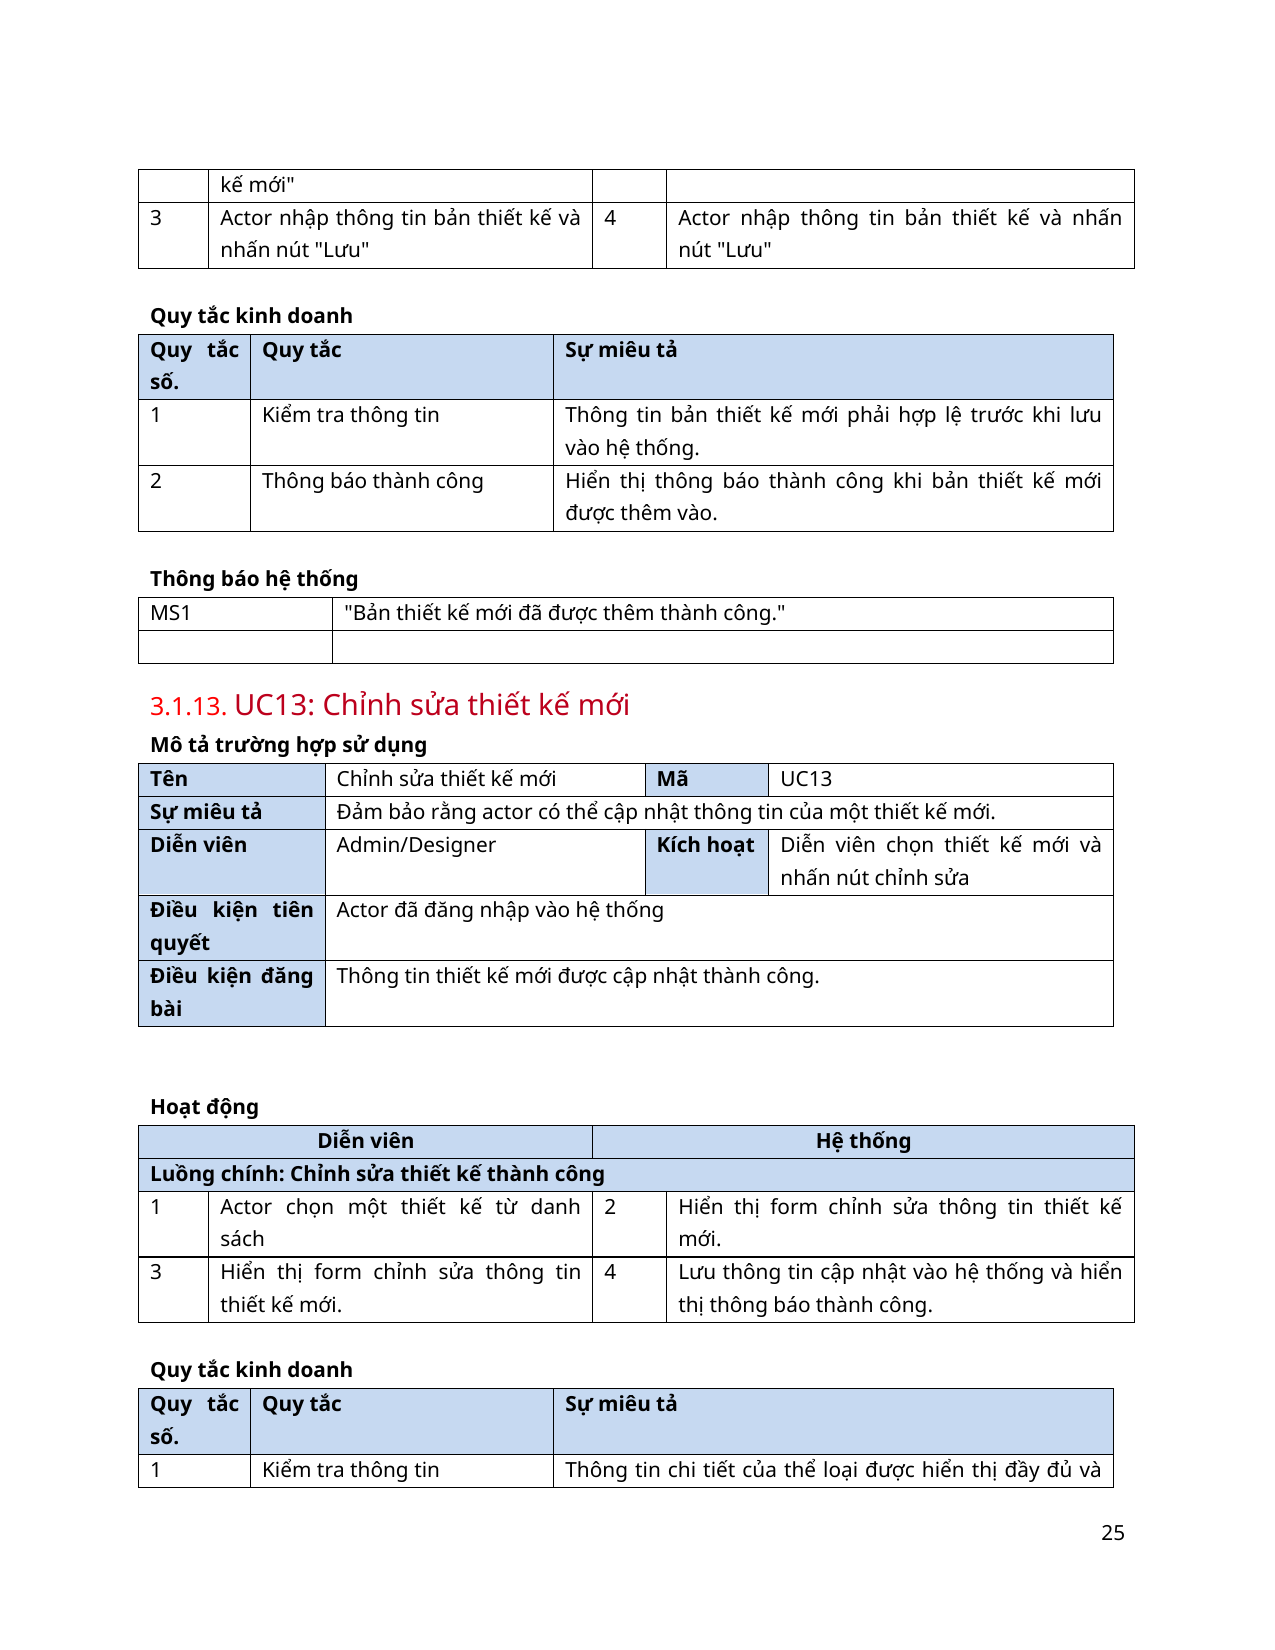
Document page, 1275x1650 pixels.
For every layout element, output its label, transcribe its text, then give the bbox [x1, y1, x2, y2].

table_cell Diễn viên chọn thiết kế mới và nhấn nút chỉnh sửa [769, 830, 1113, 894]
table_header "Bản thiết kế mới đã được thêm thành công." [333, 598, 1113, 630]
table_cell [667, 170, 1134, 202]
table_header Quy tắc [251, 335, 553, 399]
table_header UC13 [769, 764, 1113, 796]
table_cell Kích hoạt [646, 830, 768, 894]
table_cell Điều kiện tiên quyết [139, 896, 325, 960]
table_cell Kiểm tra thông tin [251, 1455, 553, 1487]
table_header Chỉnh sửa thiết kế mới [326, 764, 645, 796]
table_cell Hiển thị form chỉnh sửa thông tin thiết kế mới. [667, 1192, 1134, 1256]
table_cell 1 [139, 1455, 250, 1487]
table_cell [139, 631, 332, 663]
table_cell Thông tin thiết kế mới được cập nhật thành công. [326, 961, 1113, 1026]
table_cell Đảm bảo rằng actor có thể cập nhật thông tin của một thiết kế mới. [326, 797, 1113, 829]
table_cell Diễn viên [139, 830, 325, 894]
table_header Sự miêu tả [554, 1389, 1113, 1454]
table_cell 1 [139, 1192, 208, 1256]
table_cell 2 [593, 1192, 666, 1256]
table_cell 2 [139, 466, 250, 531]
table_cell Thông báo thành công [251, 466, 553, 531]
text Quy tắc kinh doanh [150, 301, 1125, 329]
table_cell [554, 1455, 1113, 1487]
subtitle UC13: Chỉnh sửa thiết kế mới [150, 685, 1125, 724]
table_cell Lưu thông tin cập nhật vào hệ thống và hiển thị thông báo thành công. [667, 1258, 1134, 1322]
table_header Tên [139, 764, 325, 796]
table_cell Điều kiện đăng bài [139, 961, 325, 1026]
table_header Diễn viên [139, 1126, 592, 1158]
table_cell Actor nhập thông tin bản thiết kế và nhấn nút "Lưu" [209, 203, 592, 267]
table_cell Hiển thị thông báo thành công khi bản thiết kế mới được thêm vào. [554, 466, 1113, 531]
table_header Hệ thống [593, 1126, 1134, 1158]
table_cell 3 [139, 1258, 208, 1322]
text Hoạt động [150, 1092, 1125, 1121]
table_cell 1 [139, 400, 250, 465]
table_cell 4 [593, 1258, 666, 1322]
table_cell 3 [139, 203, 208, 267]
table_cell Actor nhập thông tin bản thiết kế và nhấn nút "Lưu" [667, 203, 1134, 267]
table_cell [209, 170, 592, 202]
table_header Quy tắc số. [139, 335, 250, 399]
table_cell 1 [139, 170, 208, 202]
table_cell Actor đã đăng nhập vào hệ thống [326, 896, 1113, 960]
table_header Sự miêu tả [554, 335, 1113, 399]
table_cell [333, 631, 1113, 663]
text Mô tả trường hợp sử dụng [150, 730, 1125, 759]
table_cell Kiểm tra thông tin [251, 400, 553, 465]
table_header Mã [646, 764, 768, 796]
table_cell Thông tin bản thiết kế mới phải hợp lệ trước khi lưu vào hệ thống. [554, 400, 1113, 465]
table_header Quy tắc số. [139, 1389, 250, 1454]
table_cell Admin/Designer [326, 830, 645, 894]
table_cell Luồng chính: Chỉnh sửa thiết kế thành công [139, 1159, 1134, 1191]
table_cell 4 [593, 203, 666, 267]
text Thông báo hệ thống [150, 564, 1125, 593]
table_cell 2 [593, 170, 666, 202]
text Quy tắc kinh doanh [150, 1356, 1125, 1384]
table_header Quy tắc [251, 1389, 553, 1454]
table_cell Sự miêu tả [139, 797, 325, 829]
table_cell Actor chọn một thiết kế từ danh sách [209, 1192, 592, 1256]
table_cell Hiển thị form chỉnh sửa thông tin thiết kế mới. [209, 1258, 592, 1322]
table_header MS1 [139, 598, 332, 630]
